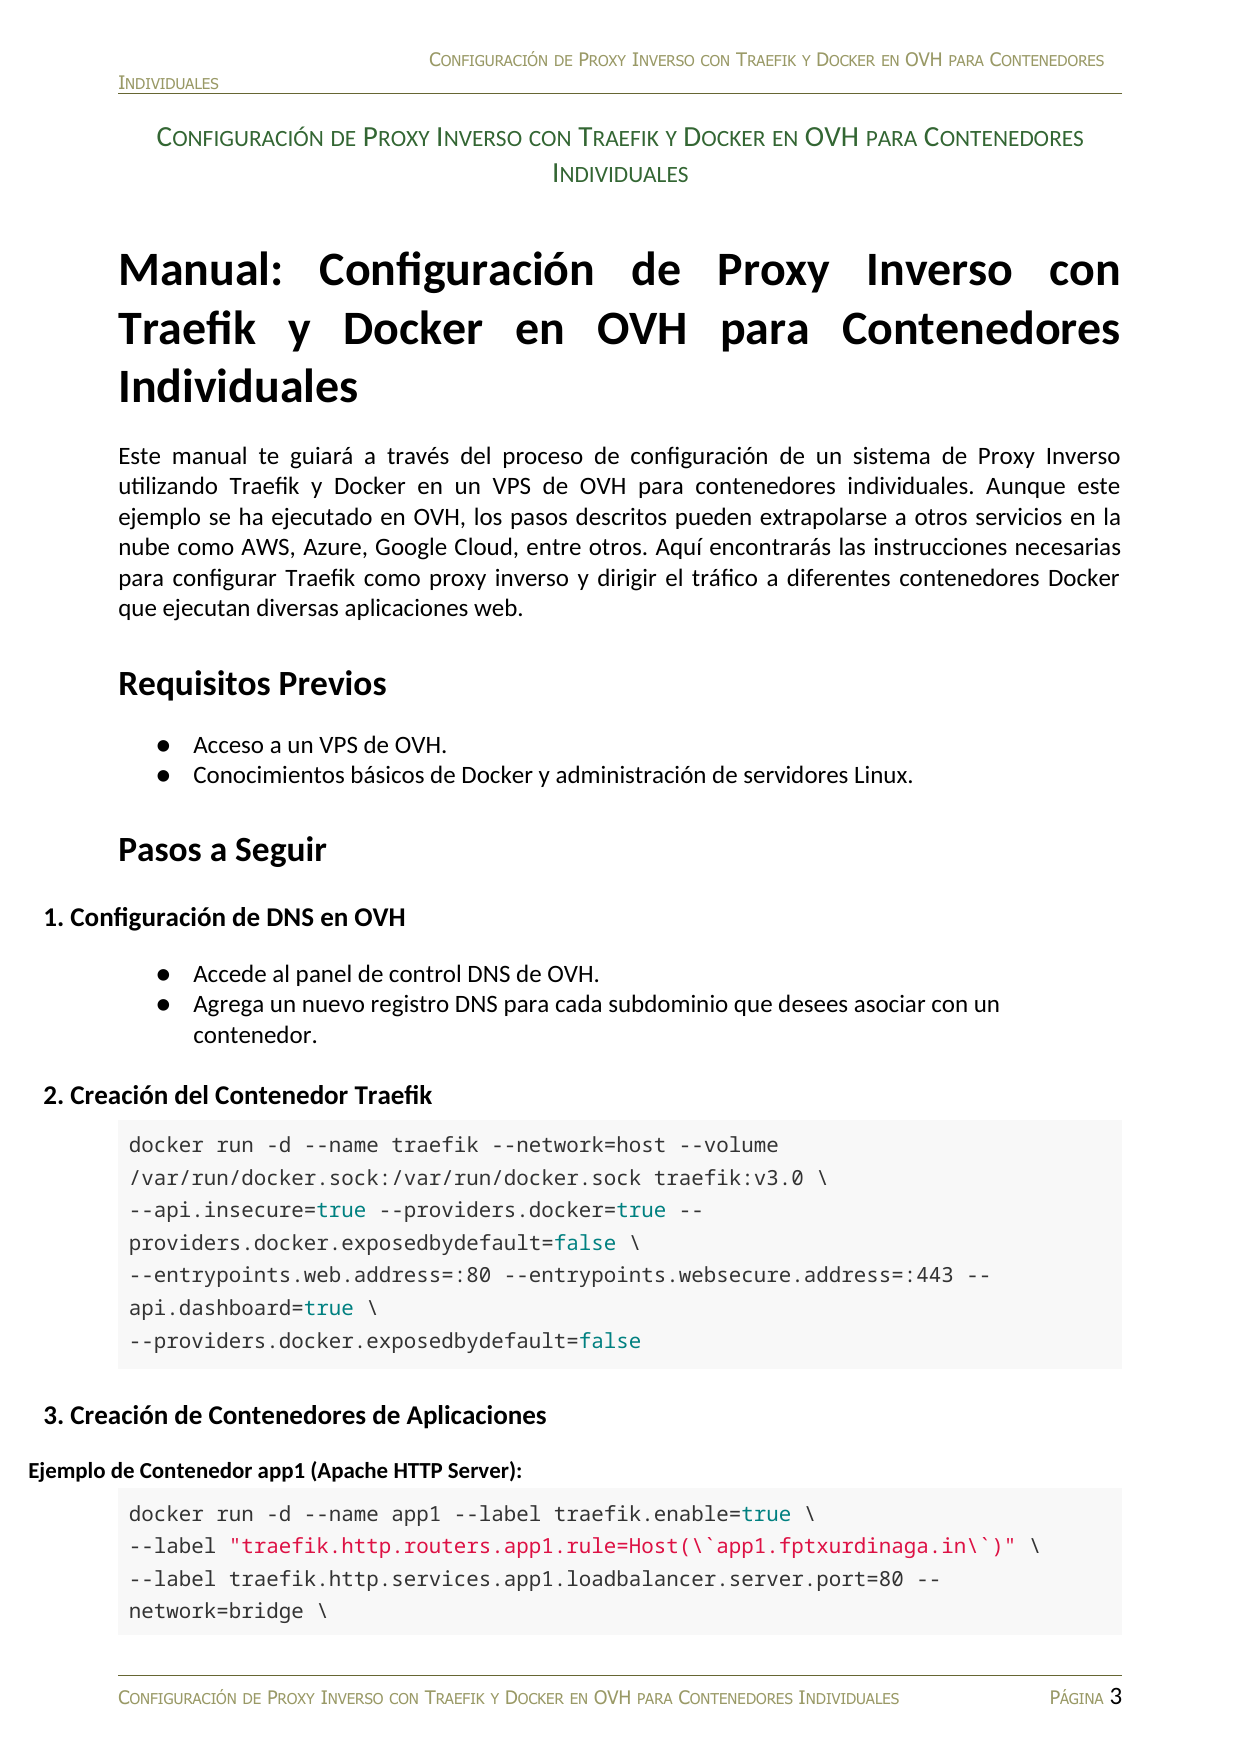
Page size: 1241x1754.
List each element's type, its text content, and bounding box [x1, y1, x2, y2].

list Agrega un nuevo registro DNS para cada subdominio que desees asociar con un contenedor. [156, 988, 1122, 1049]
list Conocimientos básicos de Docker y administración de servidores Linux. [156, 759, 1122, 790]
list Accede al panel de control DNS de OVH. [156, 958, 1122, 988]
subtitle 3. Creación de Contenedores de Aplicaciones [43, 1398, 1122, 1431]
subtitle Manual: Configuración de Proxy Inverso con Traefik y Docker en OVH para Contenedores Individuales [118, 239, 1122, 415]
text Configuración de Proxy Inverso con Traefik y Docker en OVH para Contenedores Individuales [118, 118, 1122, 189]
text Este manual te guiará a través del proceso de configuración de un sistema de Proxy Inverso utilizando Traefik y Docker en un VPS de OVH para contenedores individuales. Aunque este ejemplo se ha ejecutado en OVH, los pasos descritos pueden extrapolarse a otros servicios en la nube como AWS, Azure, Google Cloud, entre otros. Aquí encontrarás las instrucciones necesarias para configurar Traefik como proxy inverso y dirigir el tráfico a diferentes contenedores Docker que ejecutan diversas aplicaciones web. [118, 440, 1122, 623]
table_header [118, 1488, 1122, 1635]
subtitle Requisitos Previos [118, 661, 1122, 704]
list Acceso a un VPS de OVH. [156, 729, 1122, 759]
subtitle Pasos a Seguir [118, 827, 1122, 871]
table_header docker run -d --name traefik --network=host --volume /var/run/docker.sock:/var/run/docker.sock traefik:v3.0 \ --api.insecure=true --providers.docker=true --providers.docker.exposedbydefault=false \ --entrypoints.web.address=:80 --entrypoints.websecure.address=:443 --api.dashboard=true \ --providers.docker.exposedbydefault=false [118, 1120, 1122, 1369]
subtitle Ejemplo de Contenedor app1 (Apache HTTP Server): [28, 1456, 1122, 1484]
subtitle 2. Creación del Contenedor Traefik [43, 1078, 1122, 1111]
subtitle 1. Configuración de DNS en OVH [43, 900, 1122, 933]
